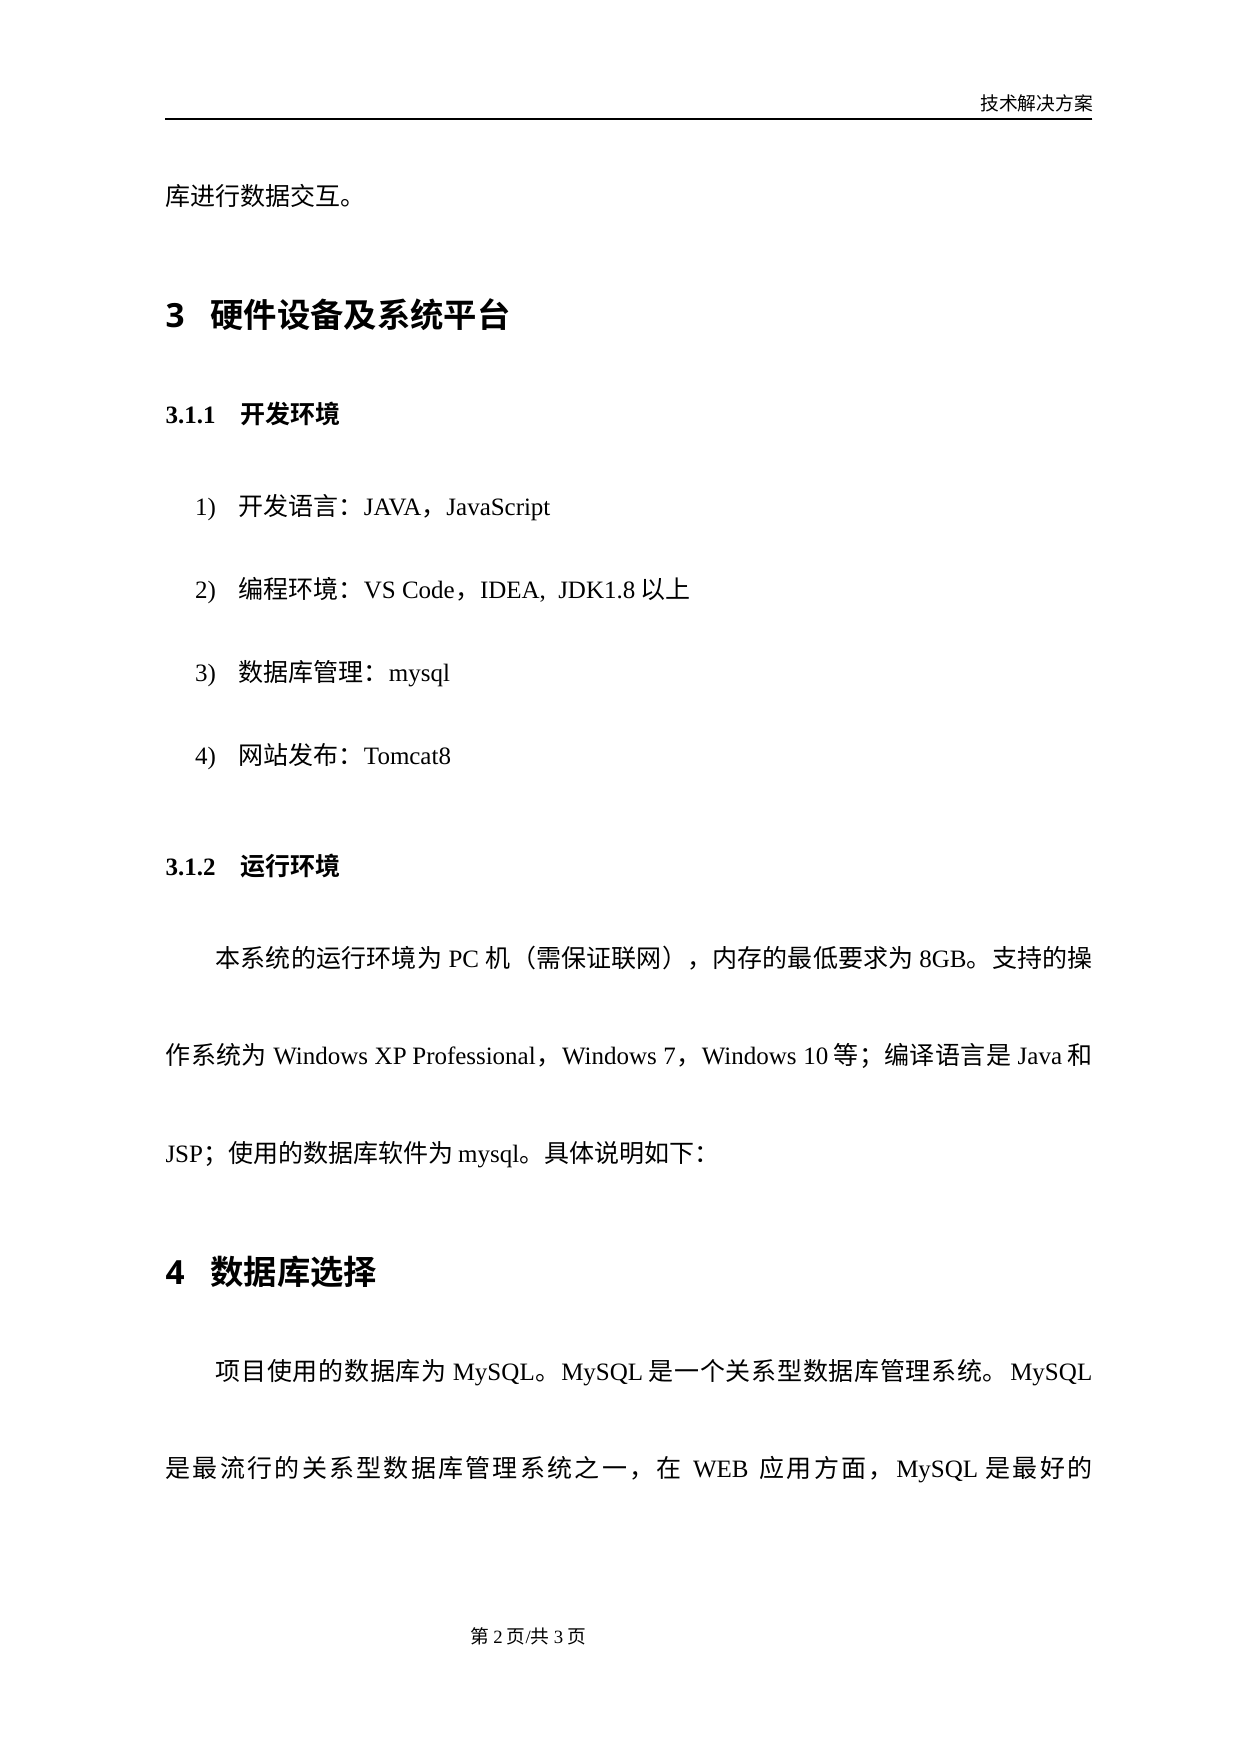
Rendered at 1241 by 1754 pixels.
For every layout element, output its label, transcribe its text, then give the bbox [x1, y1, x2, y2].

subtitle 硬件设备及系统平台 [165, 281, 1092, 346]
list 开发语言：JAVA，JavaScript [195, 472, 1092, 537]
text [165, 1337, 1092, 1499]
subtitle 开发环境 [165, 380, 1092, 445]
list 网站发布：Tomcat8 [195, 721, 1092, 786]
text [165, 162, 1092, 227]
subtitle 运行环境 [165, 832, 1092, 897]
text 本系统的运行环境为 PC 机（需保证联网），内存的最低要求为8GB。支持的操作系统为 Windows XP Professional，Windows 7，Windows 10等；编译语言是 Java和JSP；使用的数据库软件为mysql。具体说明如下： [165, 924, 1092, 1184]
subtitle 数据库选择 [165, 1237, 1092, 1302]
list 数据库管理：mysql [195, 638, 1092, 703]
list 编程环境：VS Code，IDEA, JDK1.8以上 [195, 555, 1092, 620]
